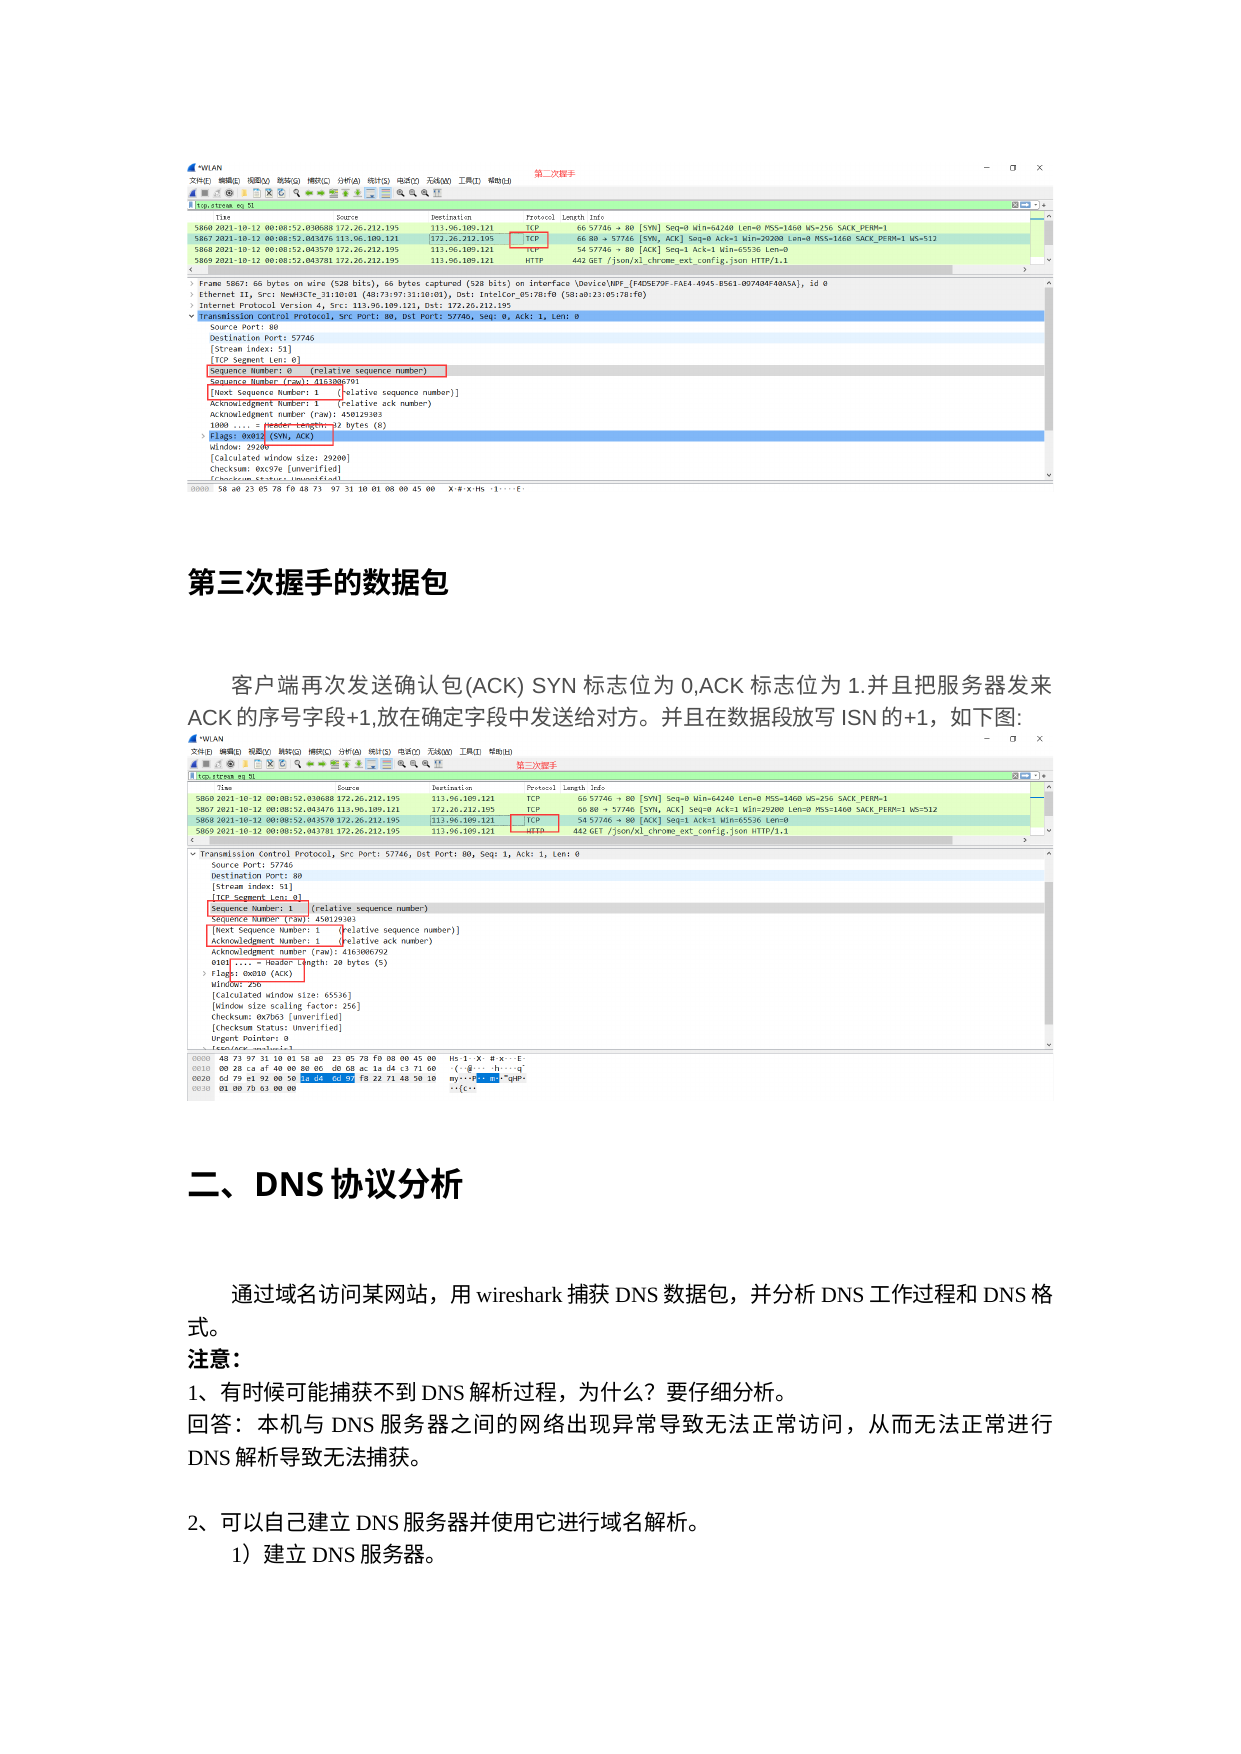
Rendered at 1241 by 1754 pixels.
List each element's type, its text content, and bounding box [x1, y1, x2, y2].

text 注意： [187, 1342, 1053, 1374]
subtitle 第三次握手的数据包 [187, 549, 1053, 614]
subtitle 二、DNS协议分析 [187, 1149, 1053, 1214]
picture [187, 732, 1054, 1101]
list 有时候可能捕获不到DNS解析过程，为什么？要仔细分析。 [187, 1374, 1053, 1407]
text 回答：本机与DNS服务器之间的网络出现异常导致无法正常访问，从而无法正常进行DNS解析导致无法捕获。 [187, 1407, 1053, 1472]
list 可以自己建立DNS服务器并使用它进行域名解析。 [187, 1504, 1053, 1537]
text 通过域名访问某网站，用wireshark捕获DNS数据包，并分析DNS工作过程和DNS格式。 [187, 1277, 1053, 1342]
text 客户端再次发送确认包(ACK) SYN标志位为0,ACK标志位为1.并且把服务器发来ACK的序号字段+1,放在确定字段中发送给对方。并且在数据段放写ISN的+1，如下图: [187, 667, 1053, 732]
picture [187, 162, 1054, 492]
text 1）建立DNS服务器。 [187, 1537, 1053, 1569]
